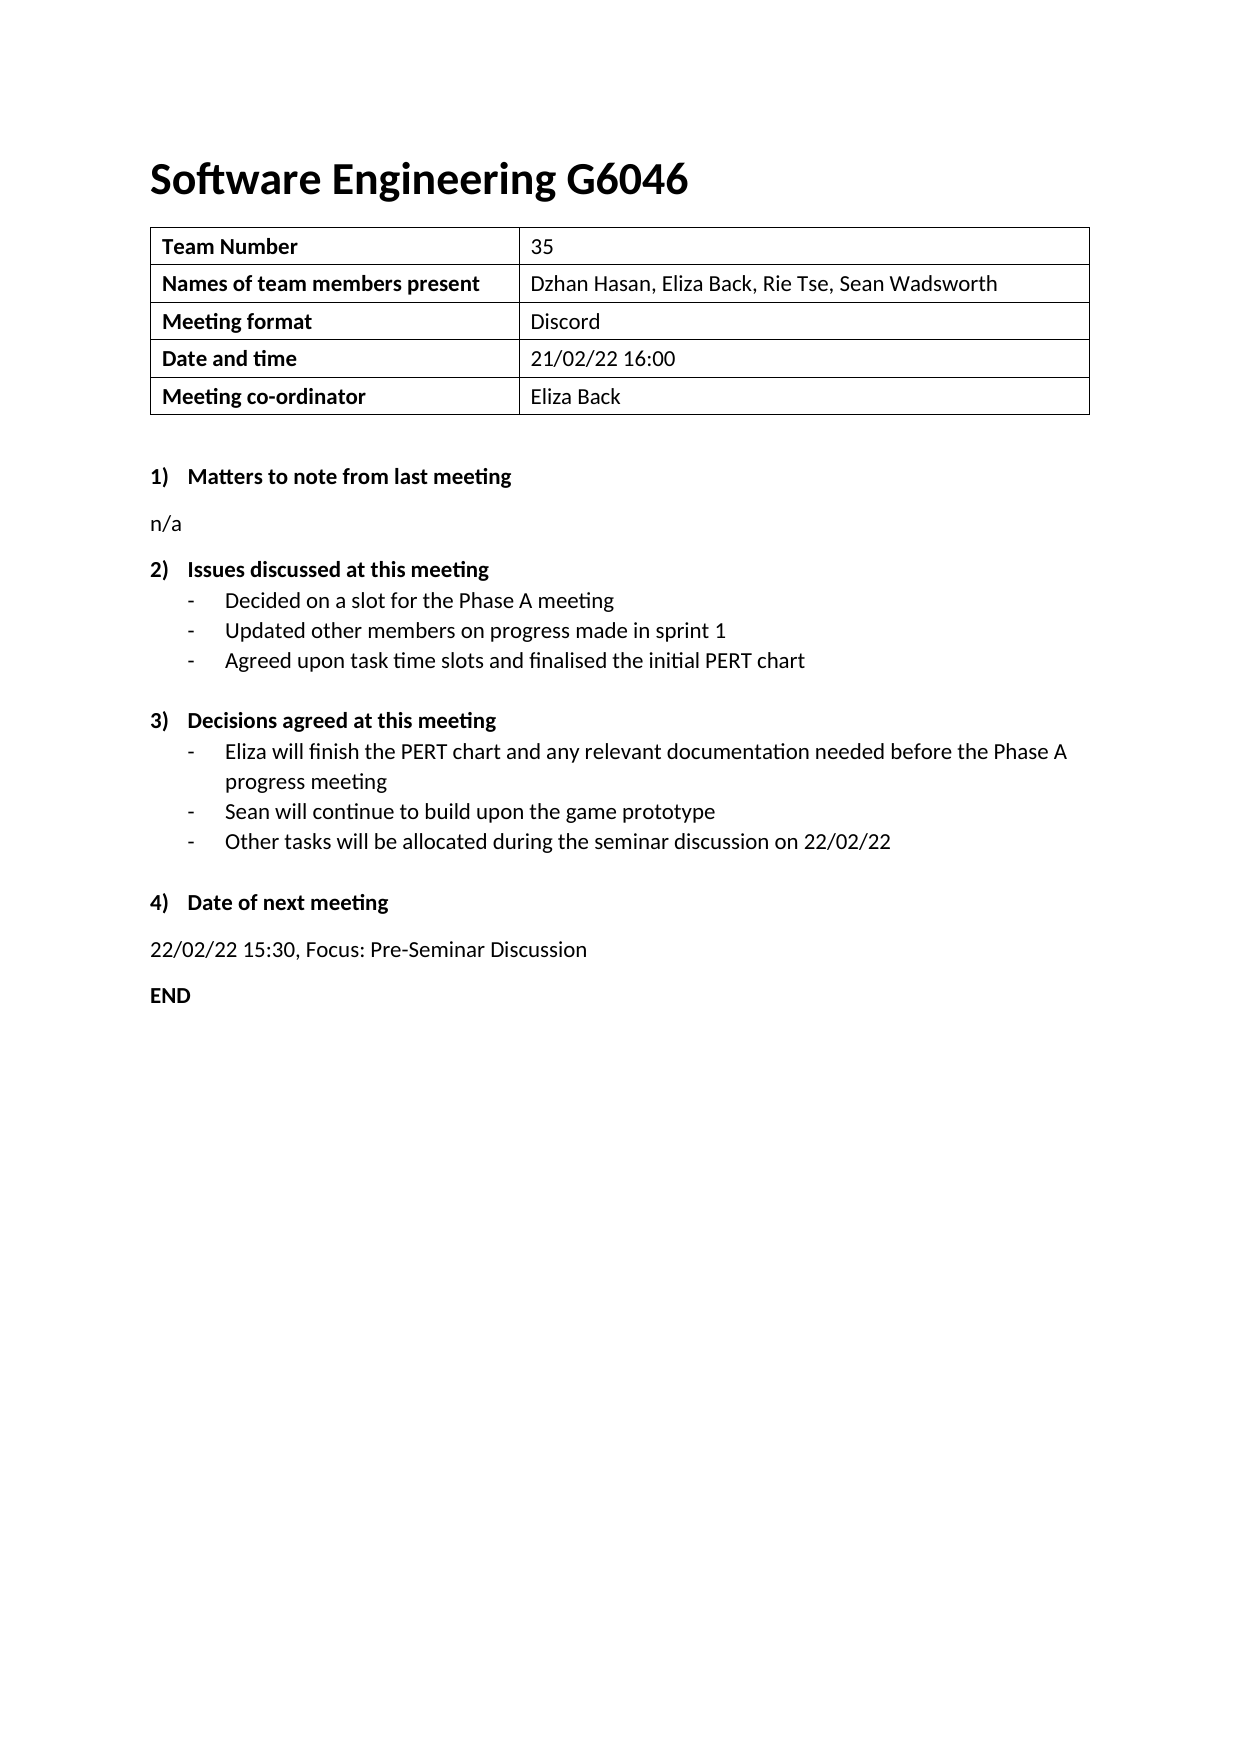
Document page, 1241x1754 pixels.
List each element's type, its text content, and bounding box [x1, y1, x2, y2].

text END [150, 982, 1090, 1010]
table_cell Meeting co-ordinator [151, 378, 519, 414]
table_cell Names of team members present [151, 265, 519, 302]
table_header 35 [520, 228, 1089, 264]
table_cell Dzhan Hasan, Eliza Back, Rie Tse, Sean Wadsworth [520, 265, 1089, 302]
table_cell 21/02/22 16:00 [520, 340, 1089, 377]
list Sean will continue to build upon the game prototype [187, 797, 1090, 825]
table_cell Meeting format [151, 303, 519, 339]
table_cell Discord [520, 303, 1089, 339]
list Agreed upon task time slots and finalised the initial PERT chart [187, 646, 1090, 674]
text n/a [150, 509, 1090, 537]
list Matters to note from last meeting [150, 462, 1090, 490]
table_cell Eliza Back [520, 378, 1089, 414]
list Date of next meeting [150, 888, 1090, 916]
list Eliza will finish the PERT chart and any relevant documentation needed before the Phase A progress meeting [187, 737, 1090, 795]
list Other tasks will be allocated during the seminar discussion on 22/02/22 [187, 827, 1090, 856]
list Decisions agreed at this meeting [150, 707, 1090, 735]
text 22/02/22 15:30, Focus: Pre-Seminar Discussion [150, 935, 1090, 963]
text Software Engineering G6046 [150, 150, 1090, 206]
list Updated other members on progress made in sprint 1 [187, 616, 1090, 644]
list Issues discussed at this meeting [150, 556, 1090, 584]
list Decided on a slot for the Phase A meeting [187, 586, 1090, 614]
table_header Team Number [151, 228, 519, 264]
table_cell Date and time [151, 340, 519, 377]
